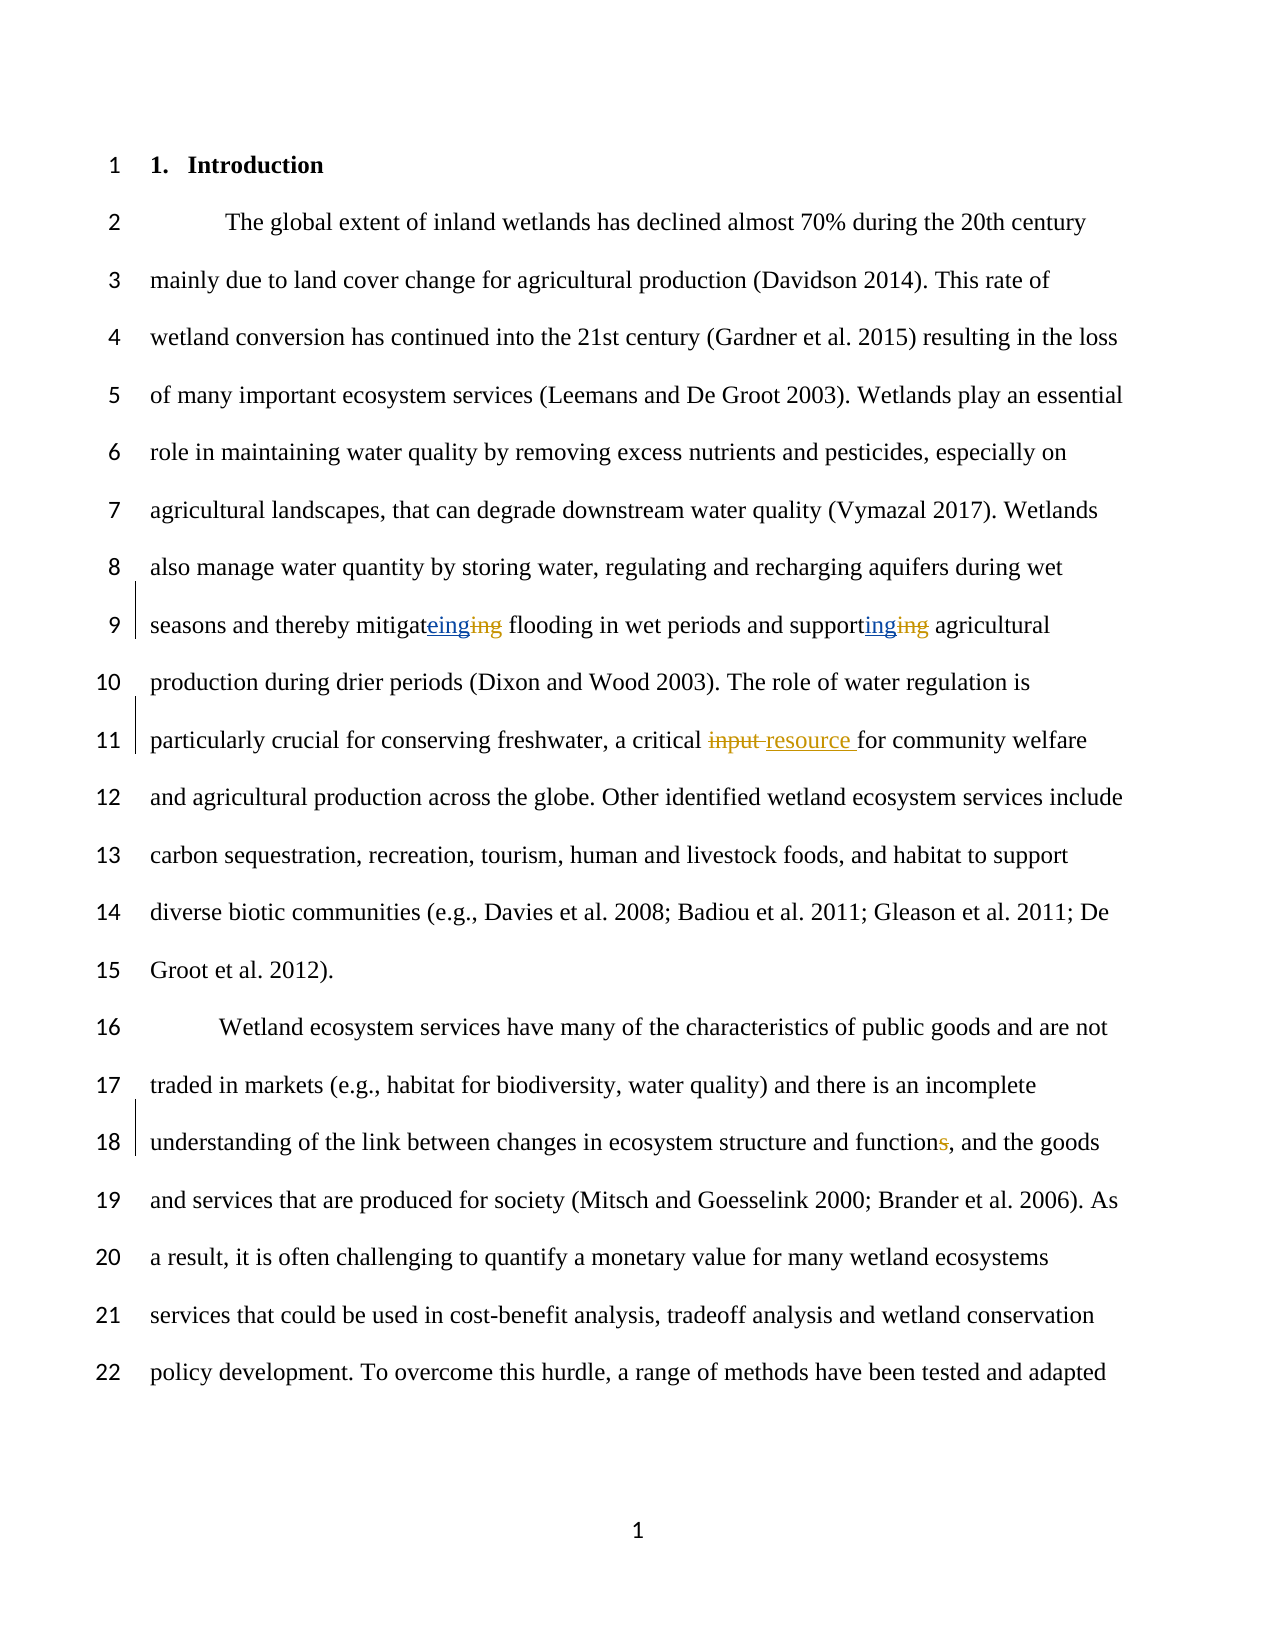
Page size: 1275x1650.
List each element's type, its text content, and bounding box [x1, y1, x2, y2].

list Introduction [150, 150, 1125, 179]
text The global extent of inland wetlands has declined almost 70% during the 20th century mainly due to land cover change for agricultural production (Davidson 2014). This rate of wetland conversion has continued into the 21st century (Gardner et al. 2015) resulting in the loss of many important ecosystem services (Leemans and De Groot 2003). Wetlands play an essential role in maintaining water quality by removing excess nutrients and pesticides, especially on agricultural landscapes, that can degrade downstream water quality (Vymazal 2017). Wetlands also manage water quantity by storing water, regulating and recharging aquifers during wet seasons and thereby mitigat flooding in wet periods and support agricultural production during drier periods (Dixon and Wood 2003). The role of water regulation is particularly crucial for conserving freshwater, a critical for community welfare and agricultural production across the globe. Other identified wetland ecosystem services include carbon sequestration, recreation, tourism, human and livestock foods, and habitat to support diverse biotic communities (e.g., Davies et al. 2008; Badiou et al. 2011; Gleason et al. 2011; De Groot et al. 2012). [150, 207, 1125, 984]
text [150, 1012, 1125, 1386]
